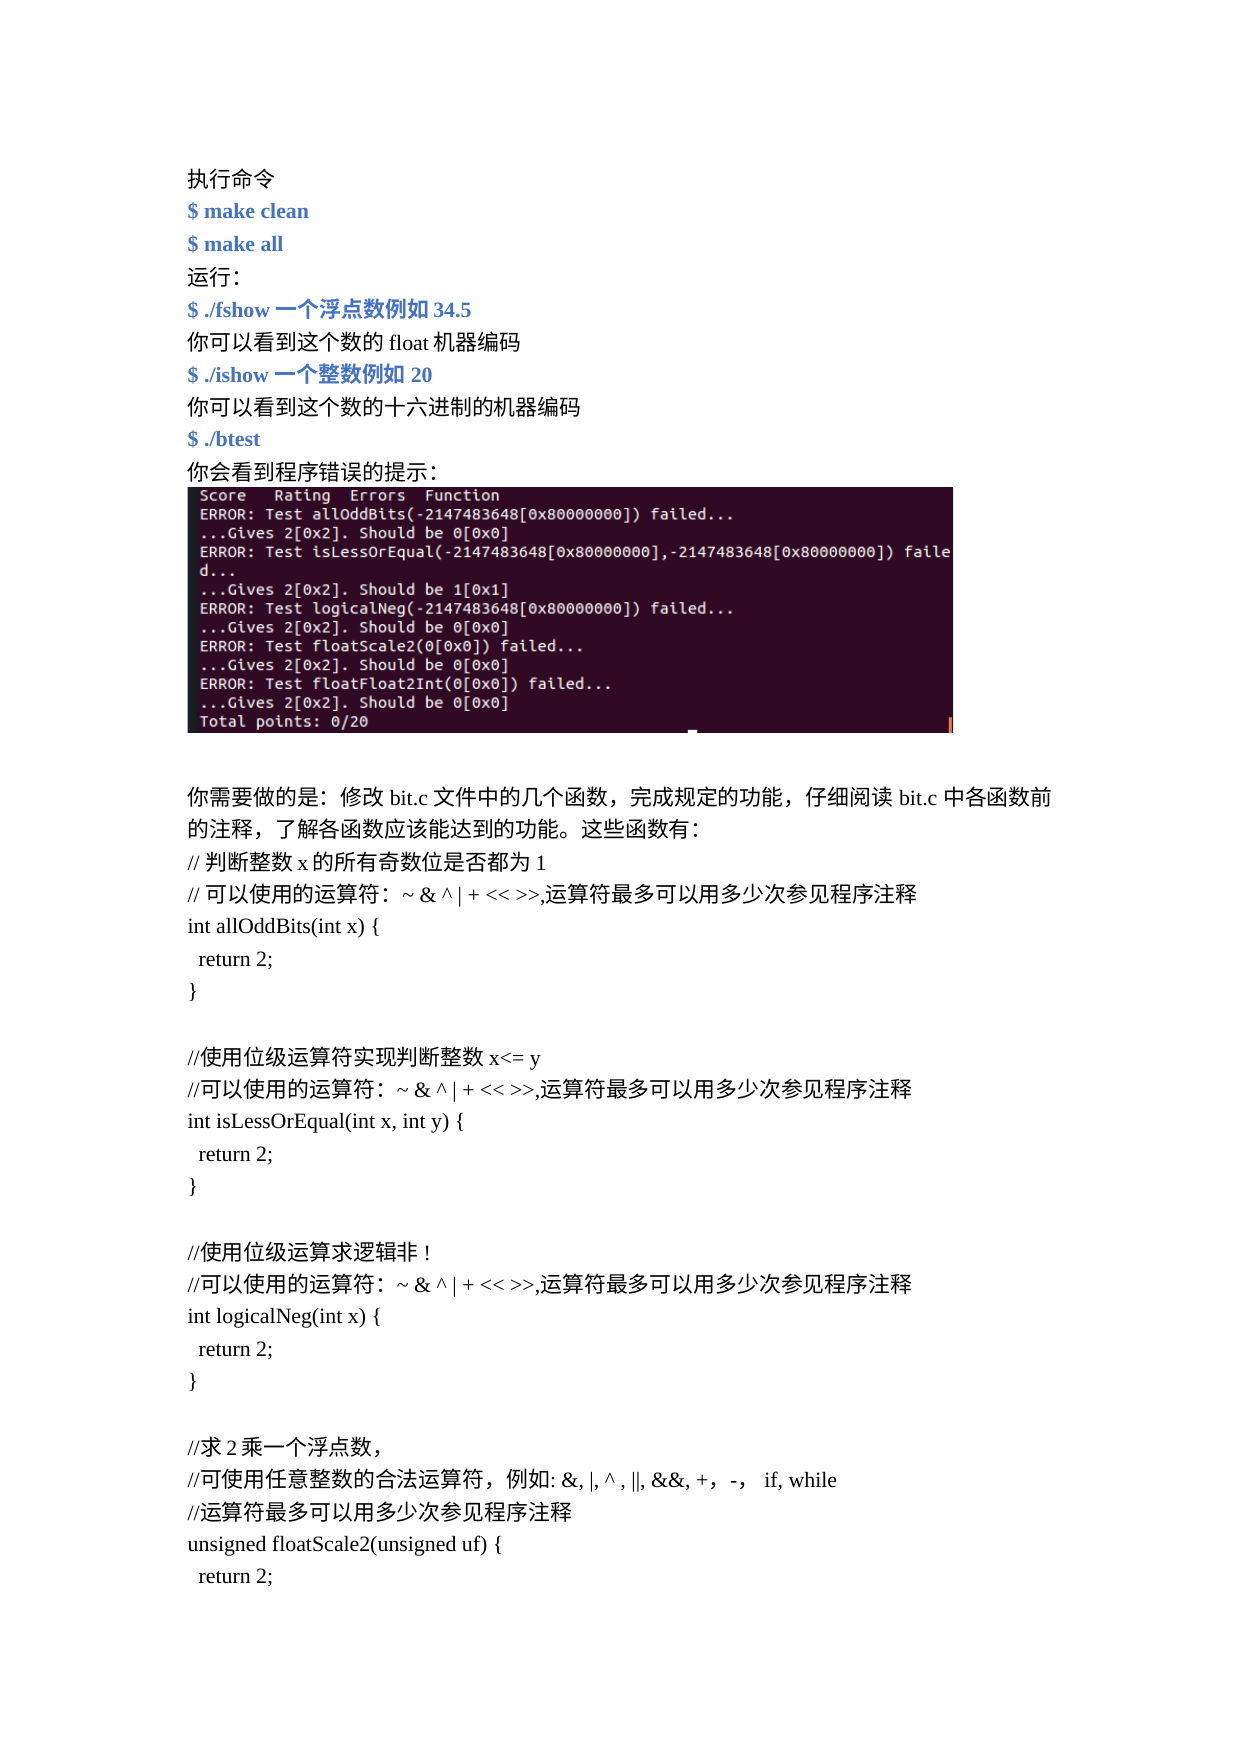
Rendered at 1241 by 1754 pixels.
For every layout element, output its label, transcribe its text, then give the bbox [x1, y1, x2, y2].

text //可以使用的运算符：~ & ^ | + << >>,运算符最多可以用多少次参见程序注释 [187, 1072, 1053, 1104]
text 运行： [187, 259, 1053, 292]
text $ ./ishow 一个整数例如 20 [187, 357, 1053, 389]
text 你可以看到这个数的十六进制的机器编码 [187, 389, 1053, 422]
text //使用位级运算符实现判断整数x<= y [187, 1039, 1053, 1072]
text $ ./btest [187, 422, 1053, 454]
text } [187, 1169, 1053, 1202]
text 你会看到程序错误的提示： [187, 454, 1053, 487]
text return 2; [187, 1332, 1053, 1364]
text unsigned floatScale2(unsigned uf) { [187, 1527, 1053, 1559]
text // 判断整数x的所有奇数位是否都为1 [187, 844, 1053, 877]
text 你需要做的是：修改bit.c 文件中的几个函数，完成规定的功能，仔细阅读bit.c 中各函数前的注释，了解各函数应该能达到的功能。这些函数有： [187, 779, 1053, 844]
text return 2; [187, 942, 1053, 974]
text 你可以看到这个数的float机器编码 [187, 324, 1053, 357]
text //可使用任意整数的合法运算符，例如: &, |, ^ , ||, &&, +，-， if, while [187, 1462, 1053, 1494]
picture [187, 487, 954, 733]
text //运算符最多可以用多少次参见程序注释 [187, 1494, 1053, 1527]
text } [187, 1364, 1053, 1397]
text //使用位级运算求逻辑非 ! [187, 1234, 1053, 1267]
text //求2乘一个浮点数， [187, 1429, 1053, 1462]
text $ make all [187, 227, 1053, 259]
text // 可以使用的运算符：~ & ^ | + << >>,运算符最多可以用多少次参见程序注释 [187, 877, 1053, 909]
text } [187, 974, 1053, 1007]
text int allOddBits(int x) { [187, 909, 1053, 942]
text int logicalNeg(int x) { [187, 1299, 1053, 1332]
text return 2; [187, 1137, 1053, 1169]
text $ ./fshow 一个浮点数例如34.5 [187, 292, 1053, 324]
text 执行命令 [187, 162, 1053, 194]
text $ make clean [187, 194, 1053, 227]
text return 2; [187, 1559, 1053, 1592]
text //可以使用的运算符：~ & ^ | + << >>,运算符最多可以用多少次参见程序注释 [187, 1267, 1053, 1299]
text int isLessOrEqual(int x, int y) { [187, 1104, 1053, 1137]
